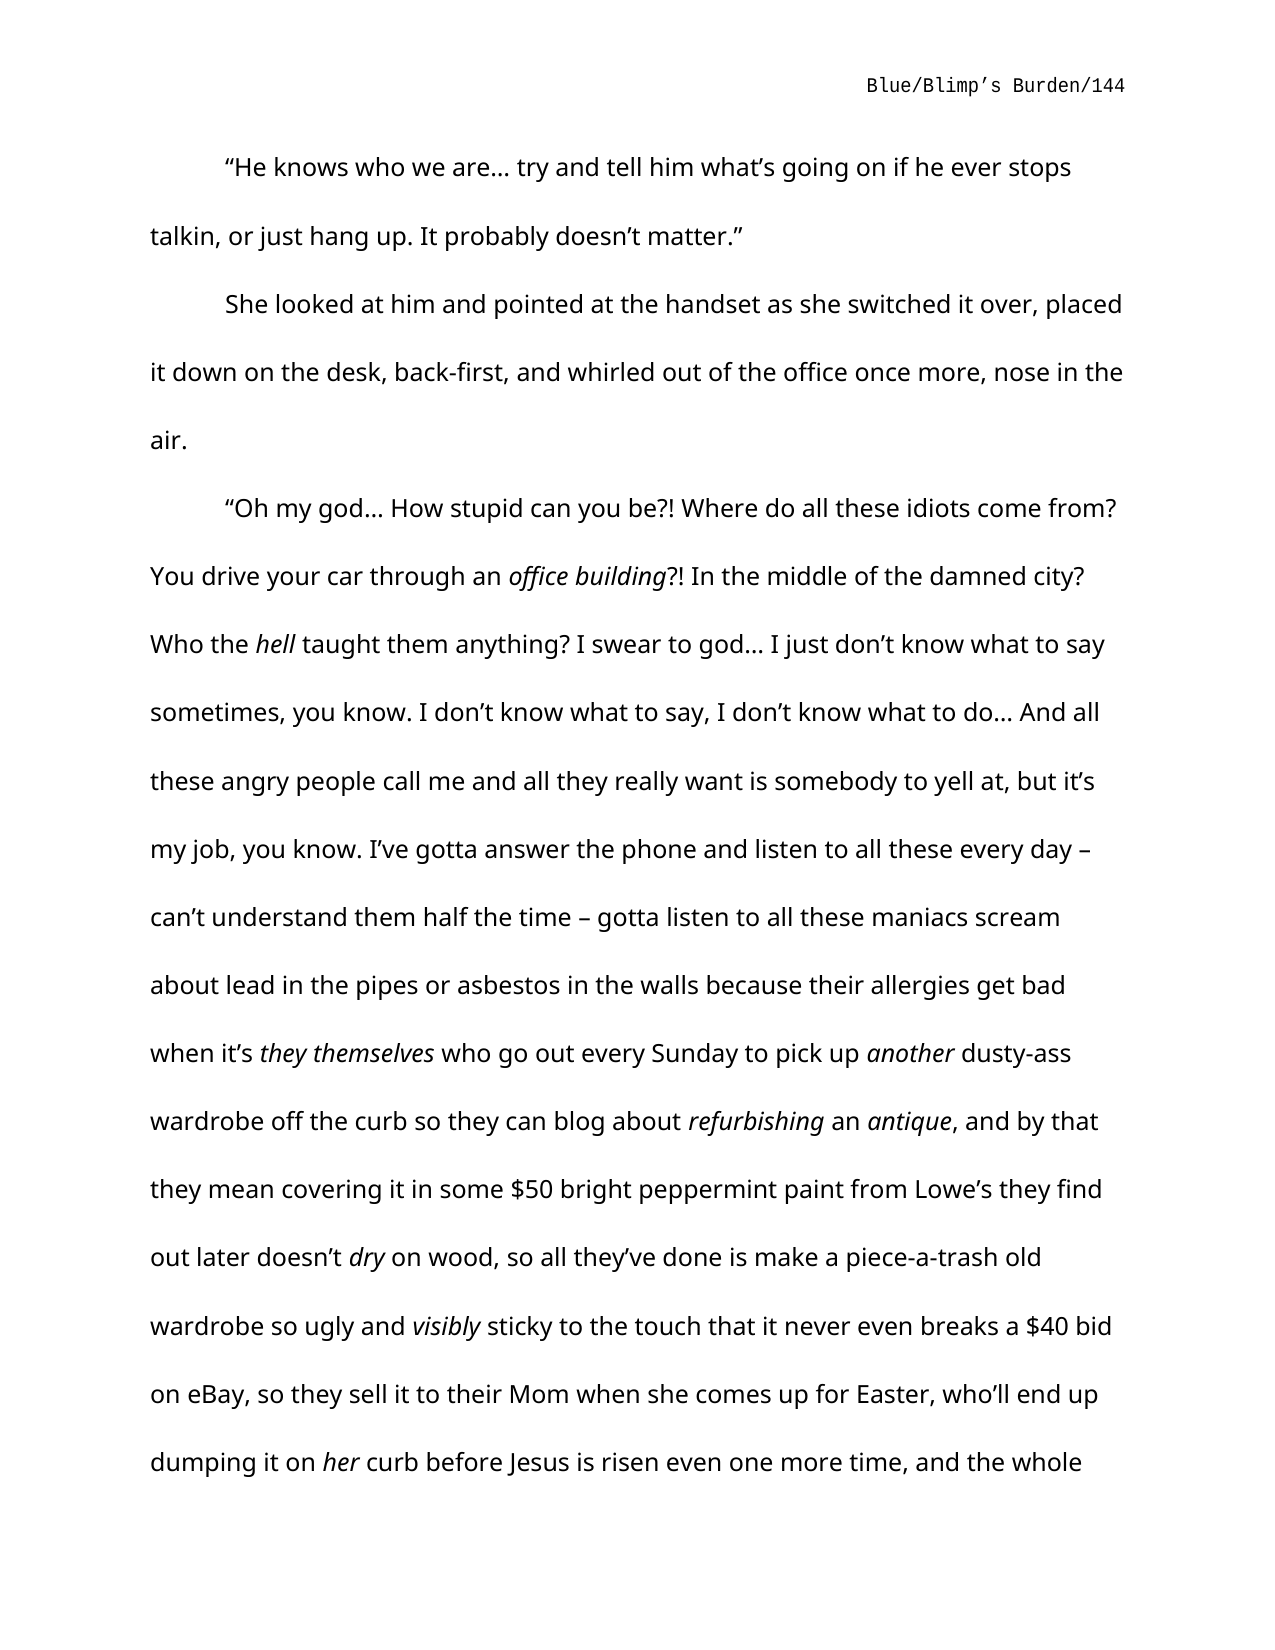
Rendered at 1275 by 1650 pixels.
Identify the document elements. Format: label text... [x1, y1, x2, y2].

text “He knows who we are… try and tell him what’s going on if he ever stops talkin, or just hang up. It probably doesn’t matter.” [150, 150, 1125, 252]
text She looked at him and pointed at the handset as she switched it over, placed it down on the desk, back-first, and whirled out of the office once more, nose in the air. [150, 286, 1125, 457]
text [150, 491, 1125, 1478]
